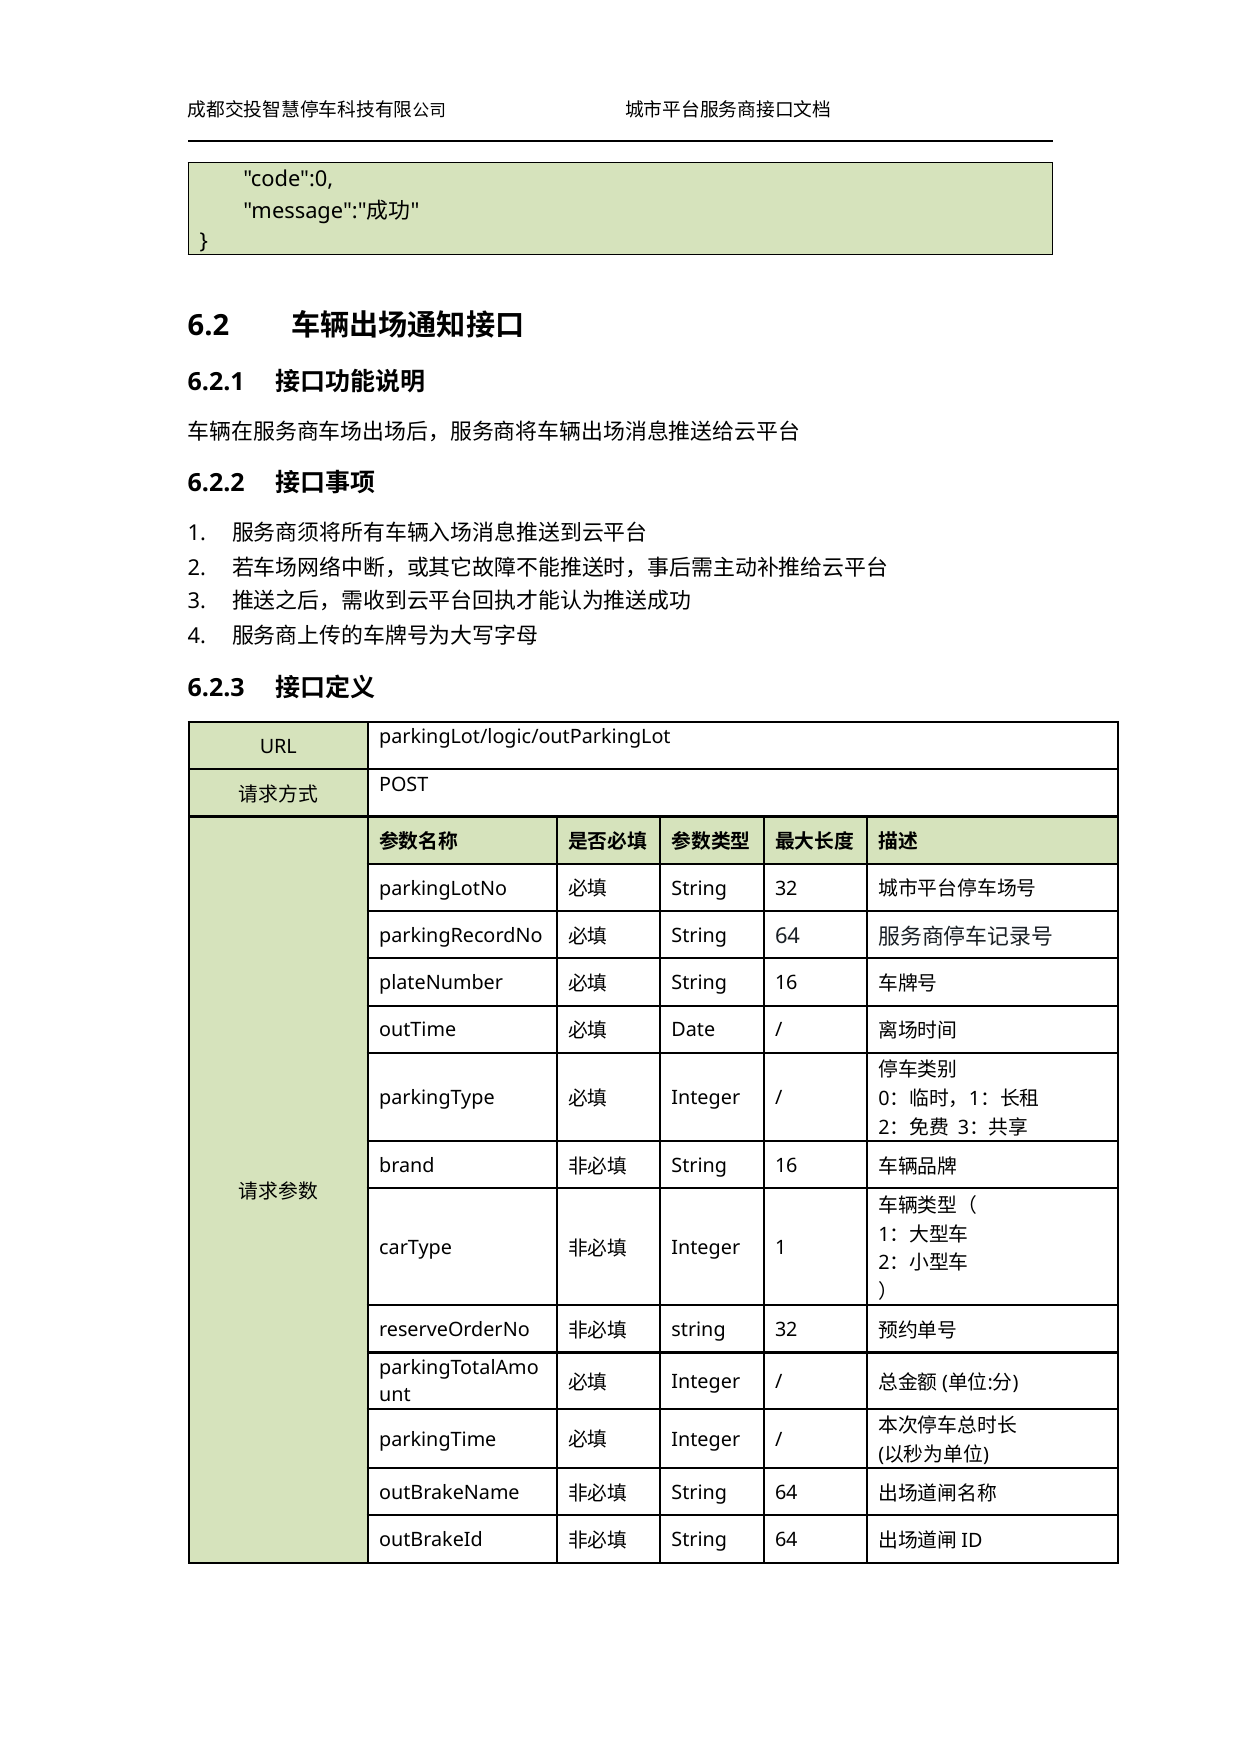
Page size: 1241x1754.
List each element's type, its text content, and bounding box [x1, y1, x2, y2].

table_cell parkingTime [369, 1410, 556, 1467]
table_cell 车辆类型（ 1：大型车 2：小型车 ） [868, 1189, 1117, 1304]
table_cell 预约单号 [868, 1306, 1117, 1351]
table_cell 离场时间 [868, 1007, 1117, 1052]
table_cell 最大长度 [765, 818, 866, 863]
table_cell 1 [765, 1189, 866, 1304]
table_cell outBrakeName [369, 1469, 556, 1514]
table_cell String [661, 1516, 763, 1562]
table_cell 32 [765, 865, 866, 910]
table_cell parkingTotalAmount [369, 1354, 556, 1407]
table_cell string [661, 1306, 763, 1351]
table_cell 非必填 [558, 1469, 659, 1514]
table_cell Integer [661, 1054, 763, 1140]
subtitle 接口定义 [187, 668, 1053, 704]
table_cell 总金额 (单位:分) [868, 1354, 1117, 1407]
table_cell 请求方式 [190, 770, 367, 815]
table_cell / [765, 1007, 866, 1052]
text 车辆在服务商车场出场后，服务商将车辆出场消息推送给云平台 [187, 414, 1053, 446]
table_cell String [661, 865, 763, 910]
table_cell 64 [765, 912, 866, 957]
table_cell 16 [765, 1142, 866, 1187]
table_cell 本次停车总时长 (以秒为单位) [868, 1410, 1117, 1467]
table_cell 参数名称 [369, 818, 556, 863]
list 服务商须将所有车辆入场消息推送到云平台 [187, 515, 1053, 547]
table_cell parkingLotNo [369, 865, 556, 910]
table_cell 是否必填 [558, 818, 659, 863]
table_cell Integer [661, 1410, 763, 1467]
table_cell 必填 [558, 1354, 659, 1407]
table_cell outTime [369, 1007, 556, 1052]
table_cell Integer [661, 1189, 763, 1304]
table_cell 必填 [558, 865, 659, 910]
table_cell 64 [765, 1516, 866, 1562]
table_cell String [661, 1469, 763, 1514]
list 推送之后，需收到云平台回执才能认为推送成功 [187, 583, 1053, 615]
table_cell 描述 [868, 818, 1117, 863]
table_cell brand [369, 1142, 556, 1187]
table_cell 请求参数 [190, 818, 367, 1562]
table_cell reserveOrderNo [369, 1306, 556, 1351]
table_cell carType [369, 1189, 556, 1304]
table_cell 非必填 [558, 1306, 659, 1351]
table_cell Date [661, 1007, 763, 1052]
table_cell parkingType [369, 1054, 556, 1140]
table_header parkingLot/logic/outParkingLot [369, 723, 1117, 768]
list 若车场网络中断，或其它故障不能推送时，事后需主动补推给云平台 [187, 547, 1053, 583]
table_cell / [765, 1354, 866, 1407]
table_header URL [190, 723, 367, 768]
table_cell 必填 [558, 1054, 659, 1140]
table_cell outBrakeId [369, 1516, 556, 1562]
table_cell 参数类型 [661, 818, 763, 863]
table_cell 出场道闸ID [868, 1516, 1117, 1562]
subtitle 车辆出场通知接口 [187, 302, 1031, 344]
table_cell 非必填 [558, 1142, 659, 1187]
table_cell 出场道闸名称 [868, 1469, 1117, 1514]
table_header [189, 163, 1052, 254]
table_cell 必填 [558, 912, 659, 957]
table_cell 城市平台停车场号 [868, 865, 1117, 910]
table_cell String [661, 1142, 763, 1187]
table_cell Integer [661, 1354, 763, 1407]
table_cell String [661, 912, 763, 957]
subtitle 接口功能说明 [187, 361, 1053, 397]
list 服务商上传的车牌号为大写字母 [187, 615, 1053, 651]
table_cell 停车类别 0：临时，1：长租 2：免费 3：共享 [868, 1054, 1117, 1140]
table_cell parkingRecordNo [369, 912, 556, 957]
subtitle 接口事项 [187, 462, 1053, 498]
table_cell / [765, 1054, 866, 1140]
table_cell 16 [765, 959, 866, 1004]
table_cell 必填 [558, 1410, 659, 1467]
table_cell 64 [765, 1469, 866, 1514]
table_cell 非必填 [558, 1189, 659, 1304]
table_cell 必填 [558, 959, 659, 1004]
table_cell POST [369, 770, 1117, 815]
table_cell 32 [765, 1306, 866, 1351]
table_cell 必填 [558, 1007, 659, 1052]
table_cell String [661, 959, 763, 1004]
table_cell plateNumber [369, 959, 556, 1004]
table_cell 车牌号 [868, 959, 1117, 1004]
table_cell / [765, 1410, 866, 1467]
table_cell 服务商停车记录号 [868, 912, 1117, 957]
table_cell 车辆品牌 [868, 1142, 1117, 1187]
table_cell 非必填 [558, 1516, 659, 1562]
